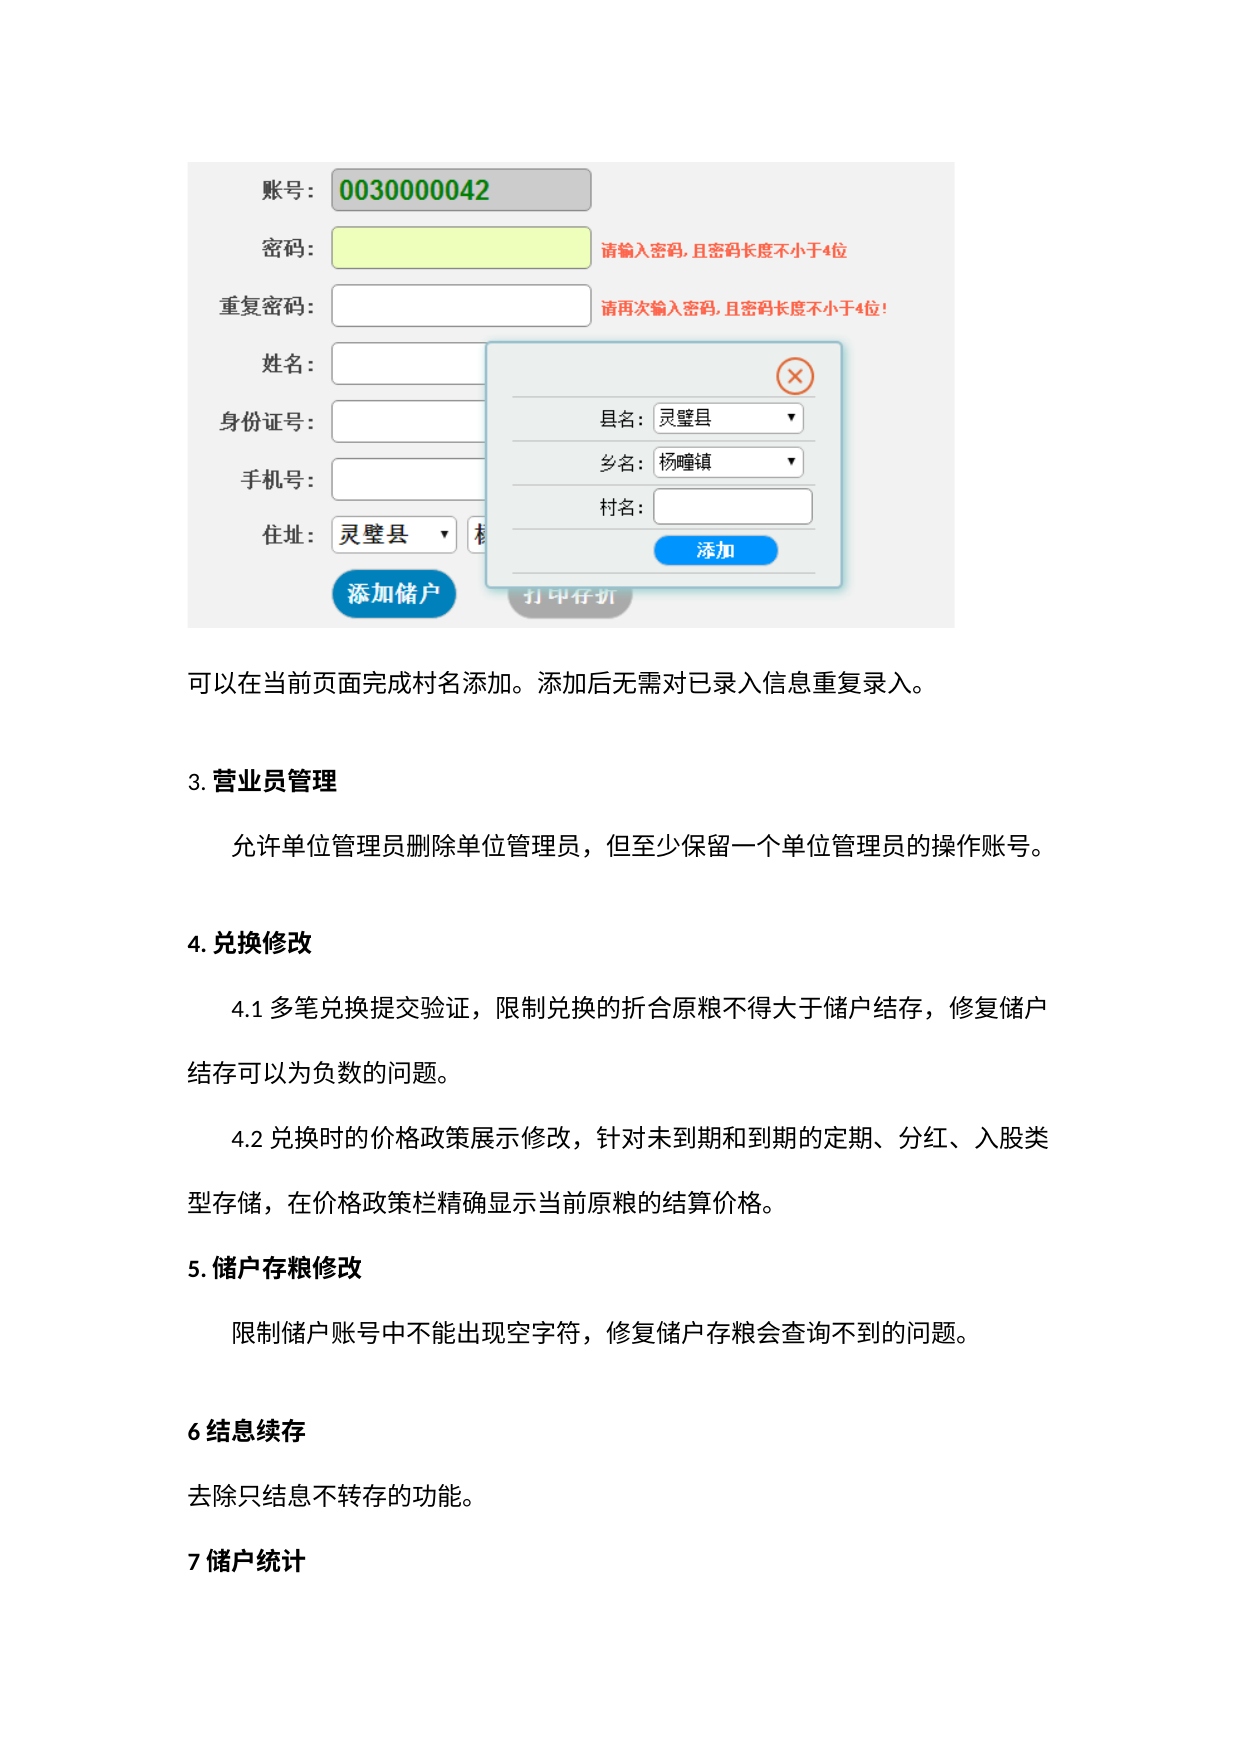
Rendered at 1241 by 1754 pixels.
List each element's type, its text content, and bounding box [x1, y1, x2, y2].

picture [187, 162, 955, 628]
list 4.2 兑换时的价格政策展示修改，针对未到期和到期的定期、分红、入股类型存储，在价格政策栏精确显示当前原粮的结算价格。 [187, 1104, 1053, 1234]
list 4.1 多笔兑换提交验证，限制兑换的折合原粮不得大于储户结存，修复储户结存可以为负数的问题。 [187, 974, 1053, 1104]
list 营业员管理 [187, 747, 1053, 812]
list 6 结息续存 [187, 1397, 1053, 1462]
list 可以在当前页面完成村名添加。添加后无需对已录入信息重复录入。 [187, 649, 1053, 714]
list 储户存粮修改 [187, 1234, 1053, 1299]
list 去除只结息不转存的功能。 [187, 1462, 1053, 1527]
list 4. 兑换修改 [187, 909, 1053, 974]
list 7 储户统计 [187, 1527, 1053, 1592]
list 限制储户账号中不能出现空字符，修复储户存粮会查询不到的问题。 [187, 1299, 1053, 1364]
list 允许单位管理员删除单位管理员，但至少保留一个单位管理员的操作账号。 [187, 812, 1053, 877]
